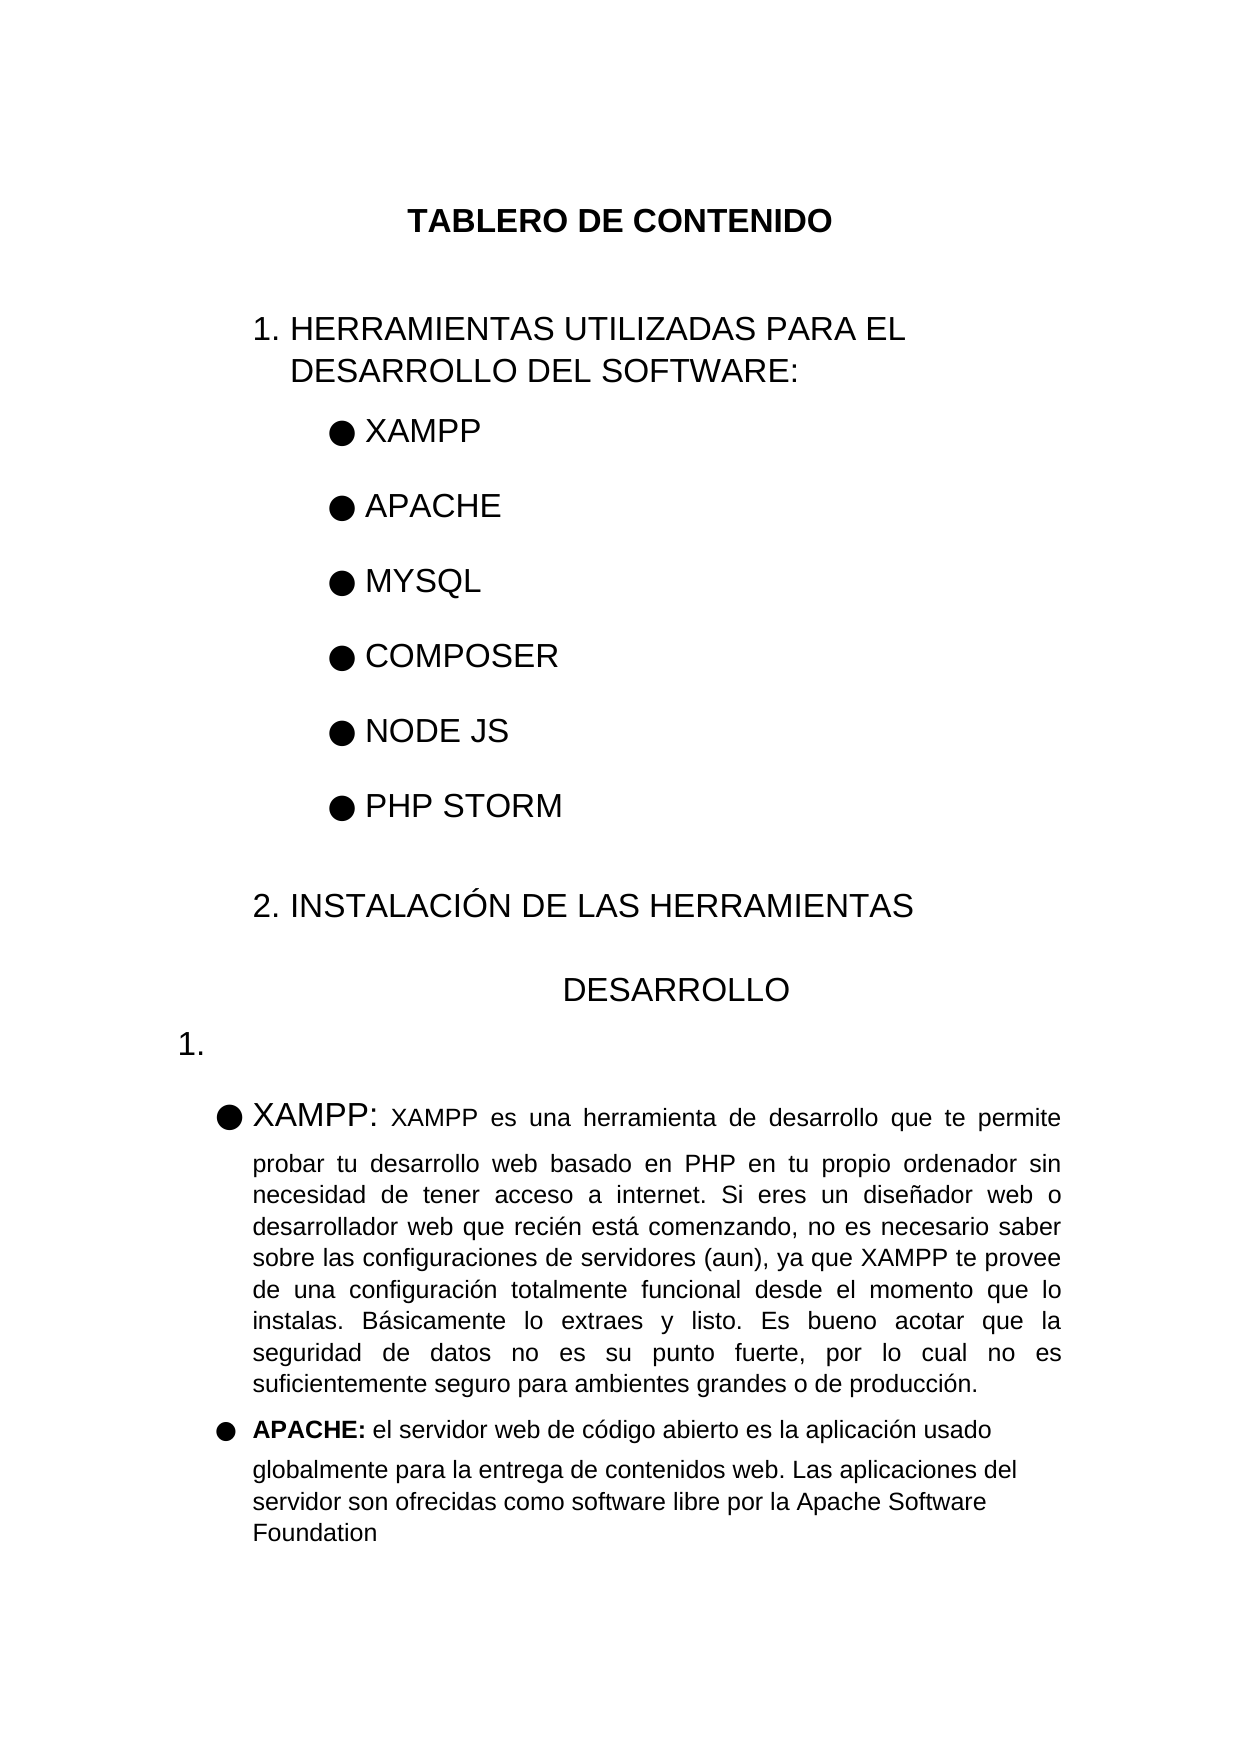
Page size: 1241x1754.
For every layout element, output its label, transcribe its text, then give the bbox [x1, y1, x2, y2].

list HERRAMIENTAS UTILIZADAS PARA EL DESARROLLO DEL SOFTWARE: [252, 308, 1063, 389]
list XAMPP [327, 393, 1063, 461]
list MYSQL [327, 543, 1063, 611]
text 1. [177, 1024, 1063, 1062]
list APACHE [327, 468, 1063, 536]
list INSTALACIÓN DE LAS HERRAMIENTAS [252, 886, 1063, 924]
text DESARROLLO [290, 970, 1063, 1008]
list XAMPP: XAMPP es una herramienta de desarrollo que te permite probar tu desarrollo web basado en PHP en tu propio ordenador sin necesidad de tener acceso a internet. Si eres un diseñador web o desarrollador web que recién está comenzando, no es necesario saber sobre las configuraciones de servidores (aun), ya que XAMPP te provee de una configuración totalmente funcional desde el momento que lo instalas. Básicamente lo extraes y listo. Es bueno acotar que la seguridad de datos no es su punto fuerte, por lo cual no es suficientemente seguro para ambientes grandes o de producción. [215, 1077, 1063, 1398]
list COMPOSER [327, 618, 1063, 687]
list NODE JS [327, 693, 1063, 762]
text TABLERO DE CONTENIDO [177, 201, 1063, 240]
list APACHE: el servidor web de código abierto es la aplicación usado globalmente para la entrega de contenidos web. Las aplicaciones del servidor son ofrecidas como software libre por la Apache Software Foundation [215, 1401, 1063, 1547]
list PHP STORM [327, 768, 1063, 837]
